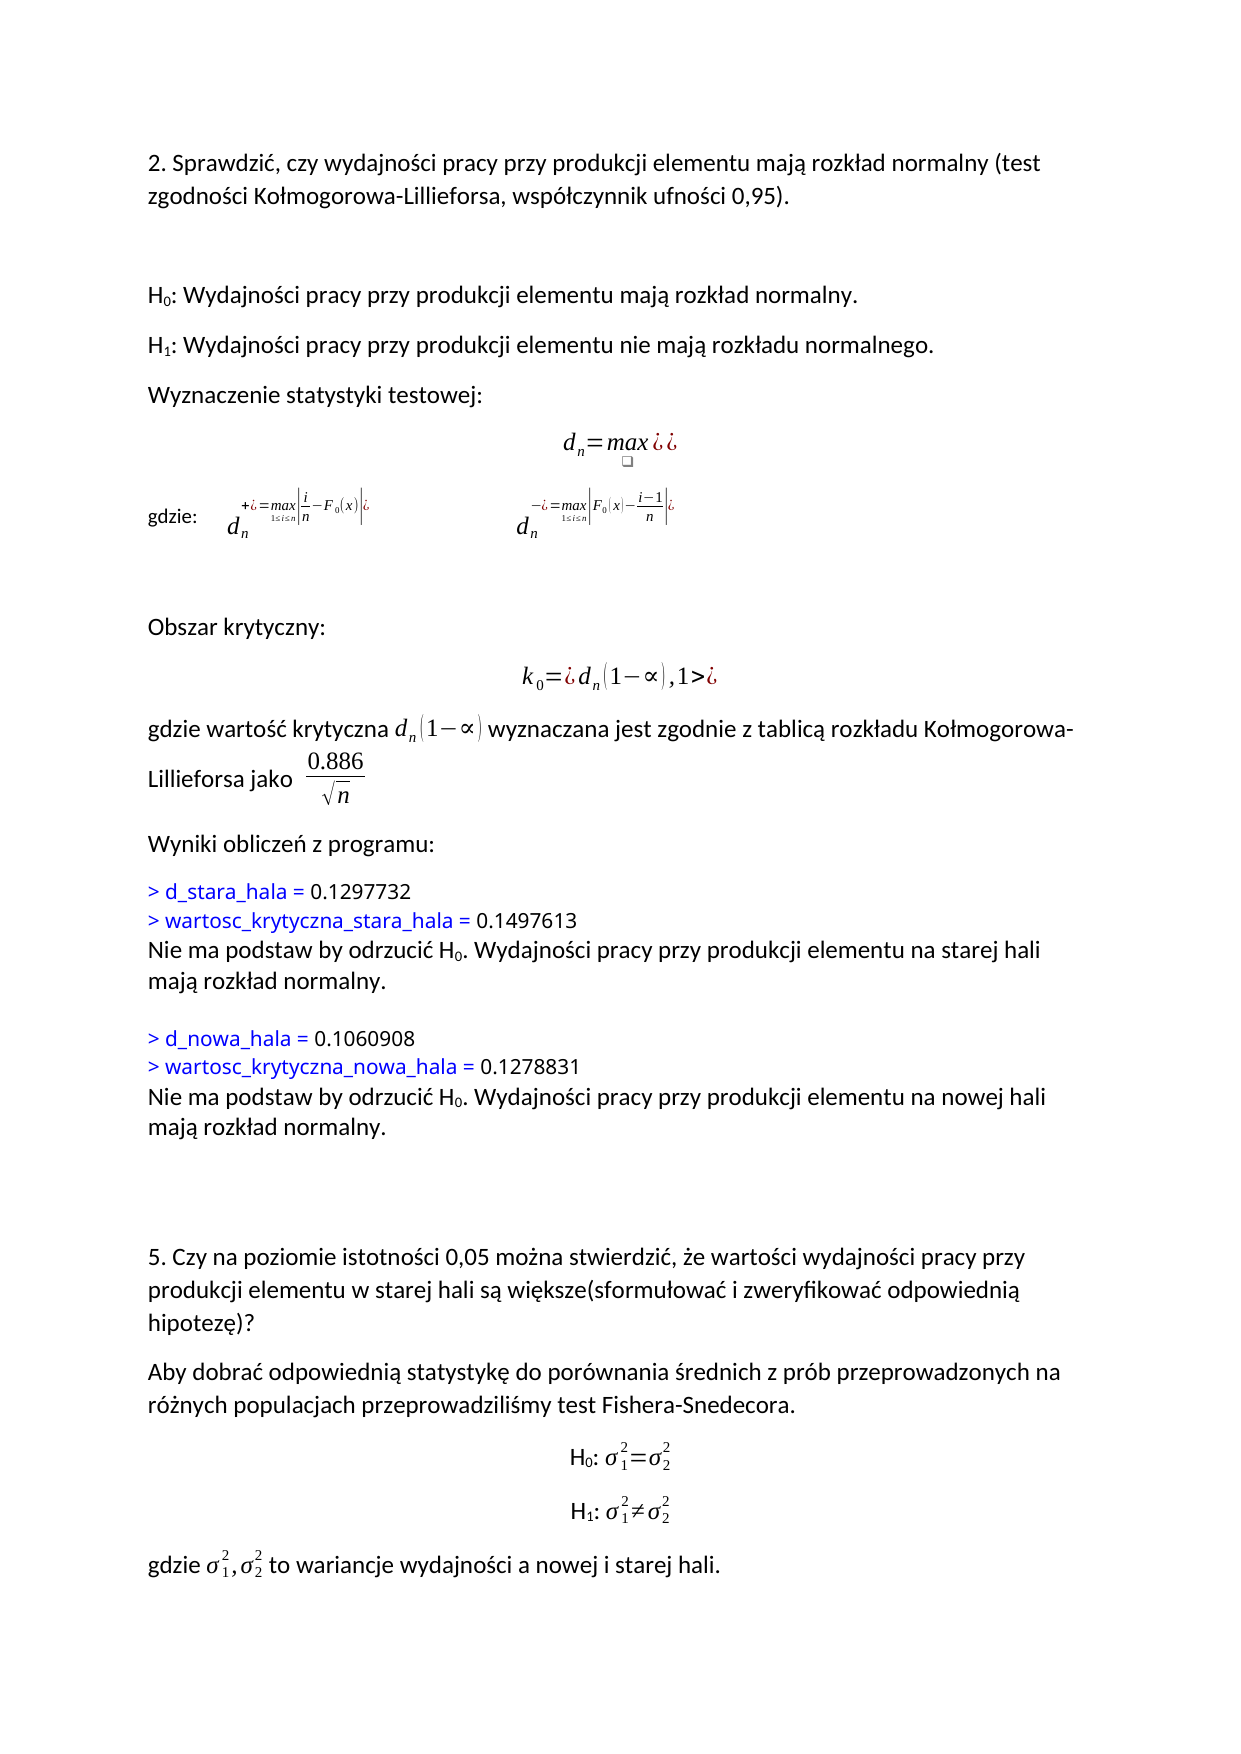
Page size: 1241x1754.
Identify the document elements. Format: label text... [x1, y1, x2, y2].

text > d_nowa_hala = 0.1060908 [148, 1024, 1093, 1052]
text Nie ma podstaw by odrzucić H0. Wydajności pracy przy produkcji elementu na nowej hali mają rozkład normalny. [148, 1081, 1093, 1142]
text > wartosc_krytyczna_nowa_hala = 0.1278831 [148, 1052, 1093, 1081]
text gdzie wartość krytyczna wyznaczana jest zgodnie z tablicą rozkładu Kołmogorowa-Lillieforsa jako [148, 712, 1093, 809]
text gdzie to wariancje wydajności a nowej i starej hali. [148, 1547, 1093, 1582]
text Wyznaczenie statystyki testowej: [148, 379, 1093, 409]
text 5. Czy na poziomie istotności 0,05 można stwierdzić, że wartości wydajności pracy przy produkcji elementu w starej hali są większe(sformułować i zweryfikować odpowiednią hipotezę)? [148, 1241, 1093, 1337]
text H1: Wydajności pracy przy produkcji elementu nie mają rozkładu normalnego. [148, 329, 1093, 360]
text Wyniki obliczeń z programu: [148, 828, 1093, 858]
text Aby dobrać odpowiednią statystykę do porównania średnich z prób przeprowadzonych na różnych populacjach przeprowadziliśmy test Fishera-Snedecora. [148, 1356, 1093, 1420]
text Nie ma podstaw by odrzucić H0. Wydajności pracy przy produkcji elementu na starej hali mają rozkład normalny. [148, 934, 1093, 995]
text Obszar krytyczny: [148, 611, 1093, 642]
text H1: [148, 1493, 1093, 1528]
text > d_stara_hala = 0.1297732 [148, 877, 1093, 906]
text H0: [148, 1439, 1093, 1474]
text gdzie: [148, 487, 1093, 543]
text > wartosc_krytyczna_stara_hala = 0.1497613 [148, 906, 1093, 934]
text H0: Wydajności pracy przy produkcji elementu mają rozkład normalny. [148, 280, 1093, 310]
text 2. Sprawdzić, czy wydajności pracy przy produkcji elementu mają rozkład normalny (test zgodności Kołmogorowa-Lillieforsa, współczynnik ufności 0,95). [148, 148, 1093, 211]
